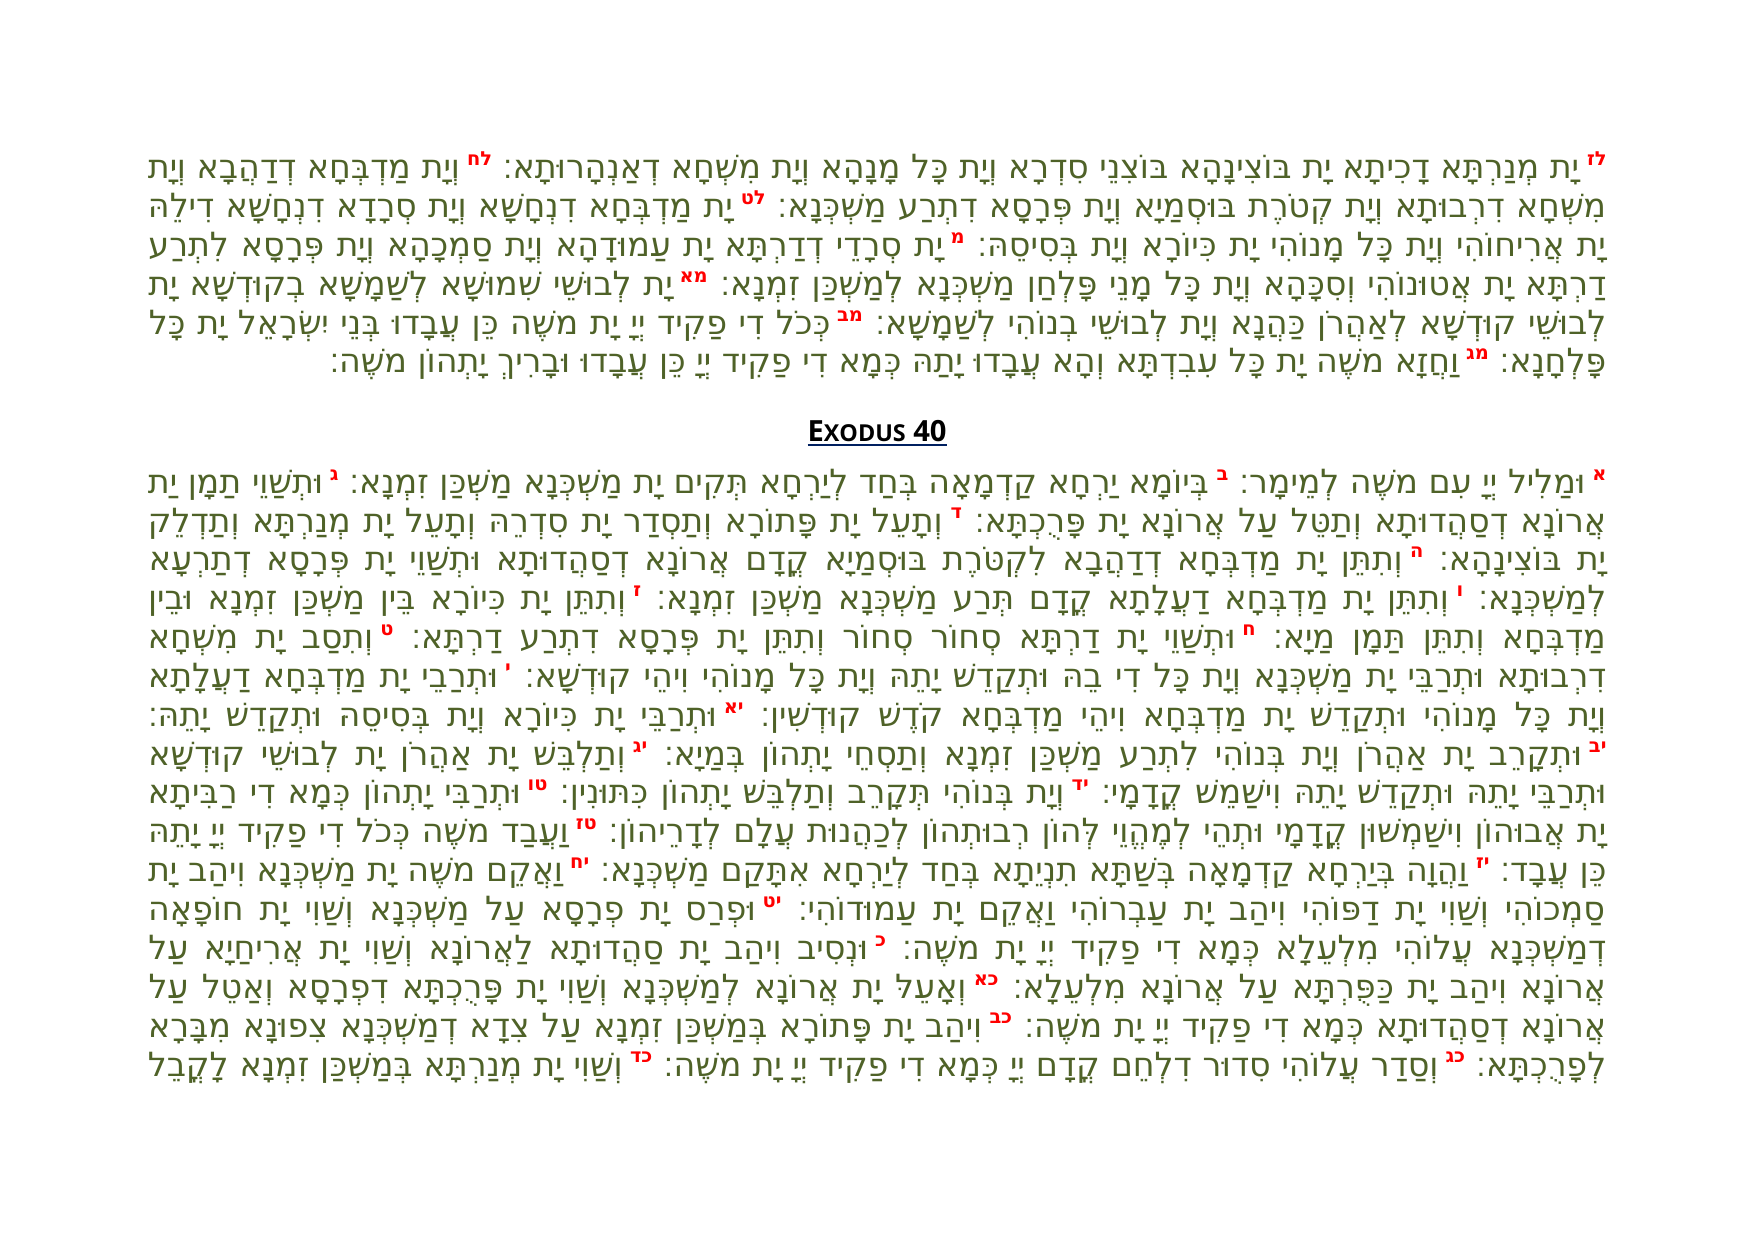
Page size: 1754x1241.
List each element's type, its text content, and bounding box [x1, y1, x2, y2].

text Exodus 40 [148, 410, 1606, 450]
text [148, 148, 1606, 381]
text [148, 462, 1606, 1084]
